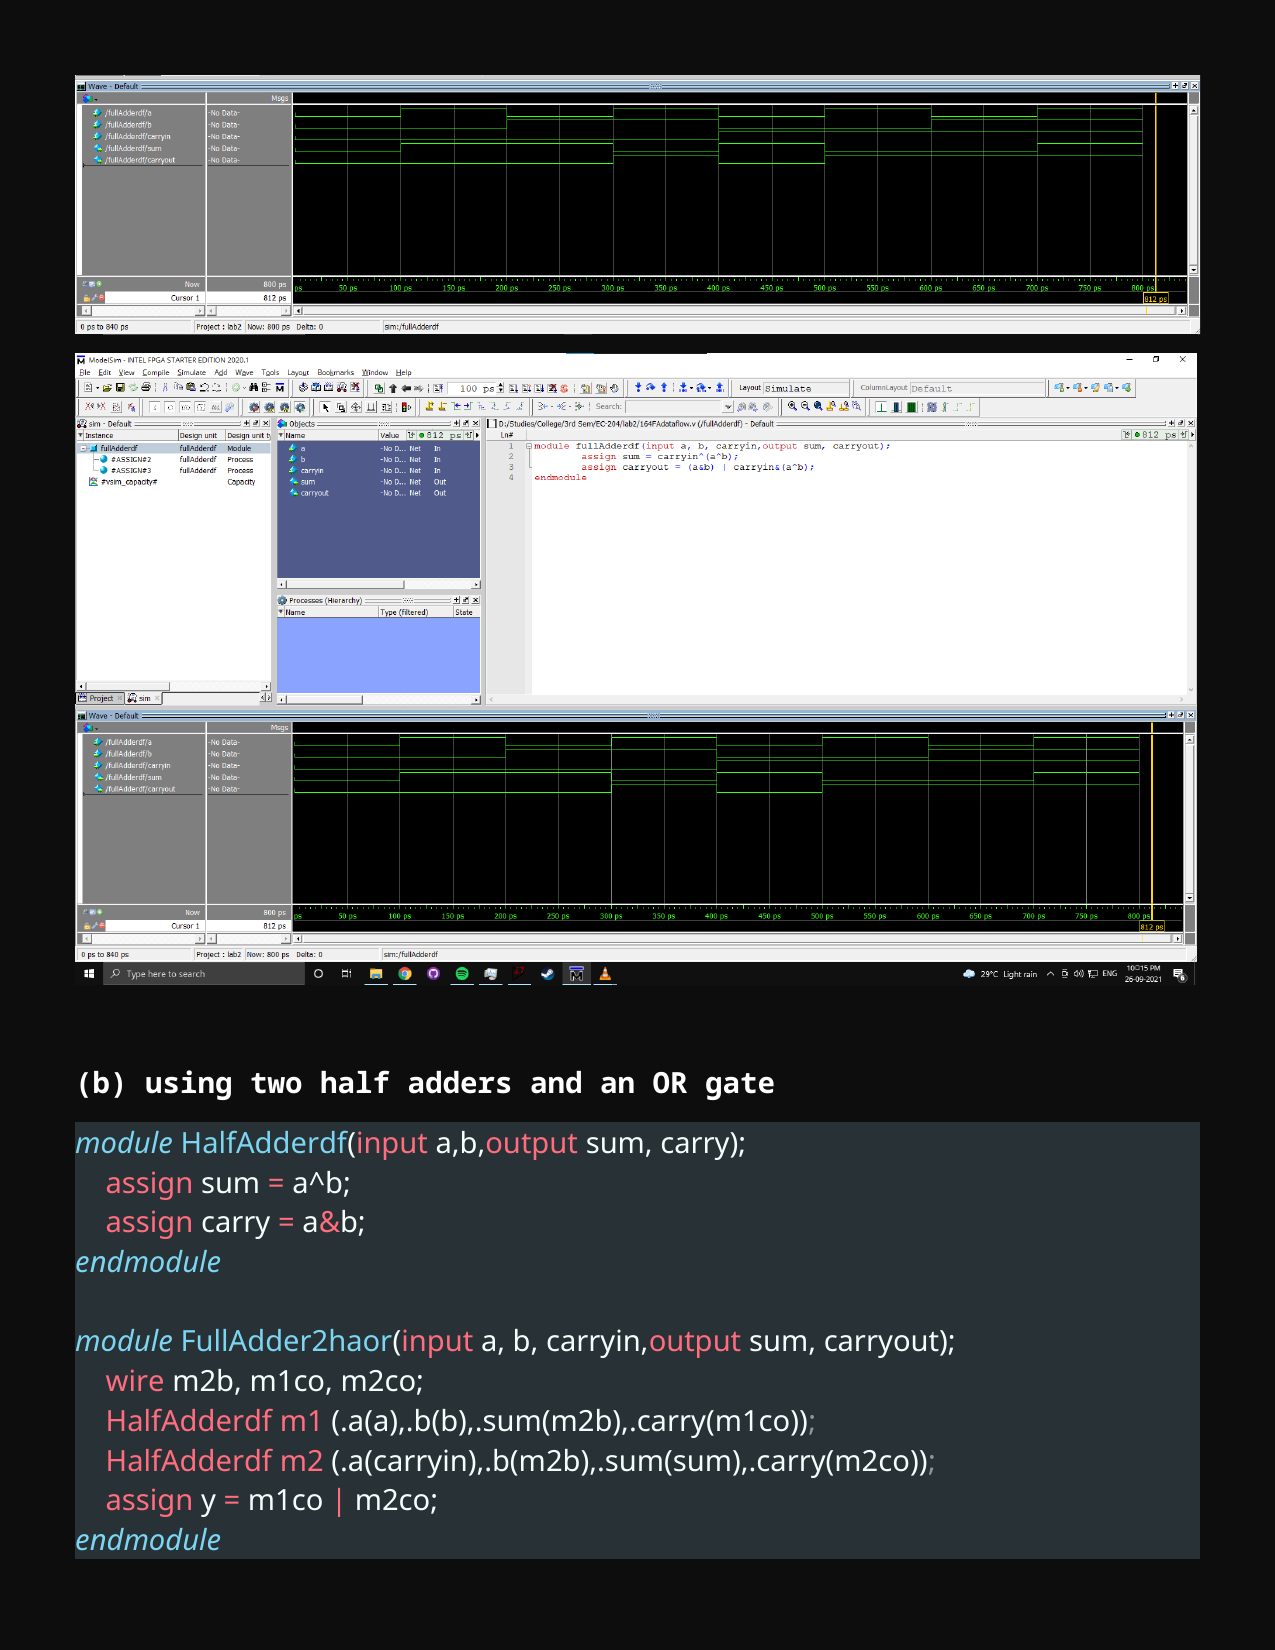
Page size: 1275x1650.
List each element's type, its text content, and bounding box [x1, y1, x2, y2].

text HalfAdderdf m2 (.a(carryin),.b(m2b),.sum(sum),.carry(m2co)); [75, 1440, 1200, 1479]
text assign sum = a^b; [75, 1162, 1200, 1202]
text wire m2b, m1co, m2co; [75, 1360, 1200, 1400]
picture [75, 75, 1200, 335]
text endmodule [75, 1241, 1200, 1281]
text HalfAdderdf m1 (.a(a),.b(b),.sum(m2b),.carry(m1co)); [75, 1400, 1200, 1440]
picture [75, 353, 1197, 985]
text module FullAdder2haor(input a, b, carryin,output sum, carryout); [75, 1321, 1200, 1360]
text assign carry = a&b; [75, 1202, 1200, 1241]
text (b) using two half adders and an OR gate [75, 1063, 1200, 1102]
text endmodule [75, 1519, 1200, 1559]
text module HalfAdderdf(input a,b,output sum, carry); [75, 1122, 1200, 1162]
text assign y = m1co | m2co; [75, 1479, 1200, 1519]
